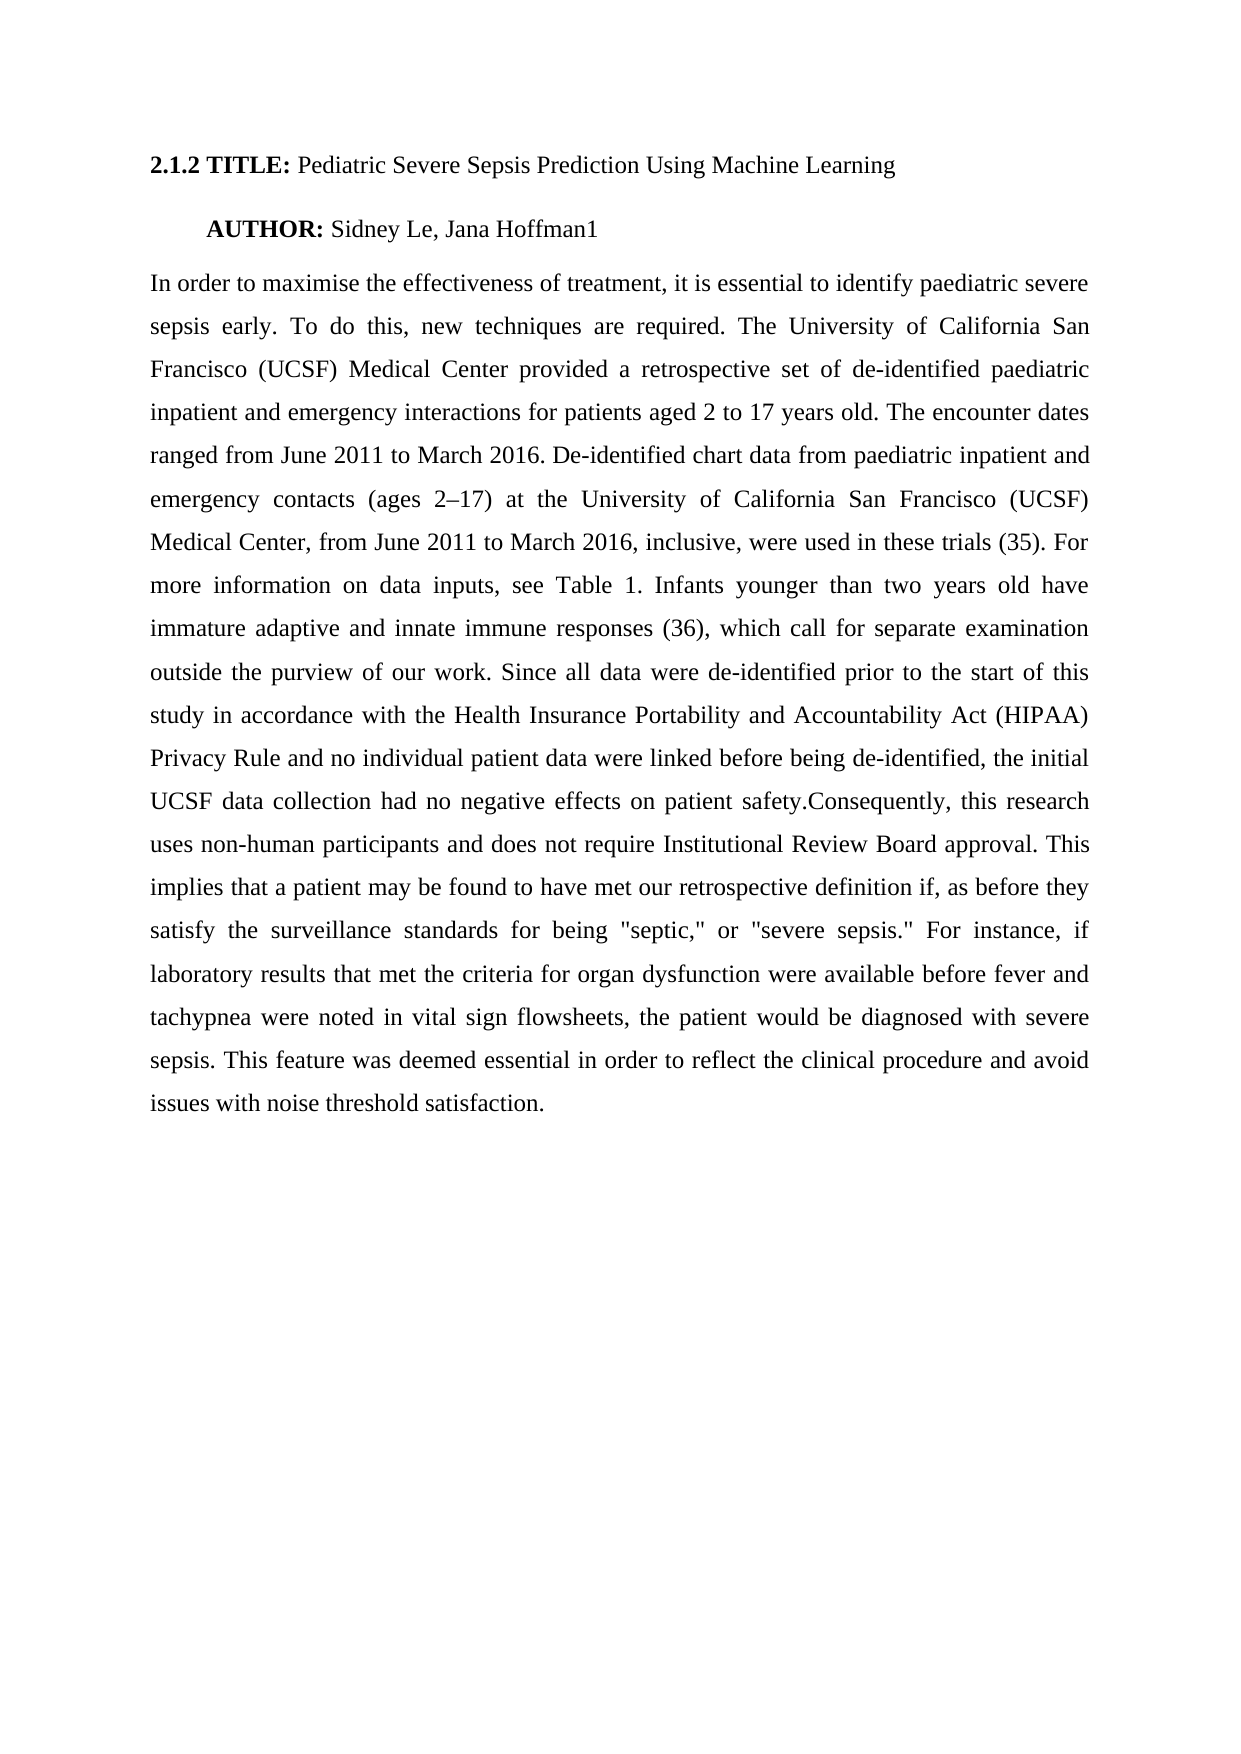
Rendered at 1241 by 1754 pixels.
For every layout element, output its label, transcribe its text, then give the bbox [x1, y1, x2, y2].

text AUTHOR: Sidney Le, Jana Hoffman1 [150, 214, 1090, 243]
text 2.1.2 TITLE: Pediatric Severe Sepsis Prediction Using Machine Learning [150, 150, 1090, 179]
text In order to maximise the effectiveness of treatment, it is essential to identify paediatric severe sepsis early. To do this, new techniques are required. The University of California San Francisco (UCSF) Medical Center provided a retrospective set of de-identified paediatric inpatient and emergency interactions for patients aged 2 to 17 years old. The encounter dates ranged from June 2011 to March 2016. De-identified chart data from paediatric inpatient and emergency contacts (ages 2–17) at the University of California San Francisco (UCSF) Medical Center, from June 2011 to March 2016, inclusive, were used in these trials (35). For more information on data inputs, see Table 1. Infants younger than two years old have immature adaptive and innate immune responses (36), which call for separate examination outside the purview of our work. Since all data were de-identified prior to the start of this study in accordance with the Health Insurance Portability and Accountability Act (HIPAA) Privacy Rule and no individual patient data were linked before being de-identified, the initial UCSF data collection had no negative effects on patient safety.Consequently, this research uses non-human participants and does not require Institutional Review Board approval. This implies that a patient may be found to have met our retrospective definition if, as before they satisfy the surveillance standards for being "septic," or "severe sepsis." For instance, if laboratory results that met the criteria for organ dysfunction were available before fever and tachypnea were noted in vital sign flowsheets, the patient would be diagnosed with severe sepsis. This feature was deemed essential in order to reflect the clinical procedure and avoid issues with noise threshold satisfaction. [150, 268, 1090, 1117]
